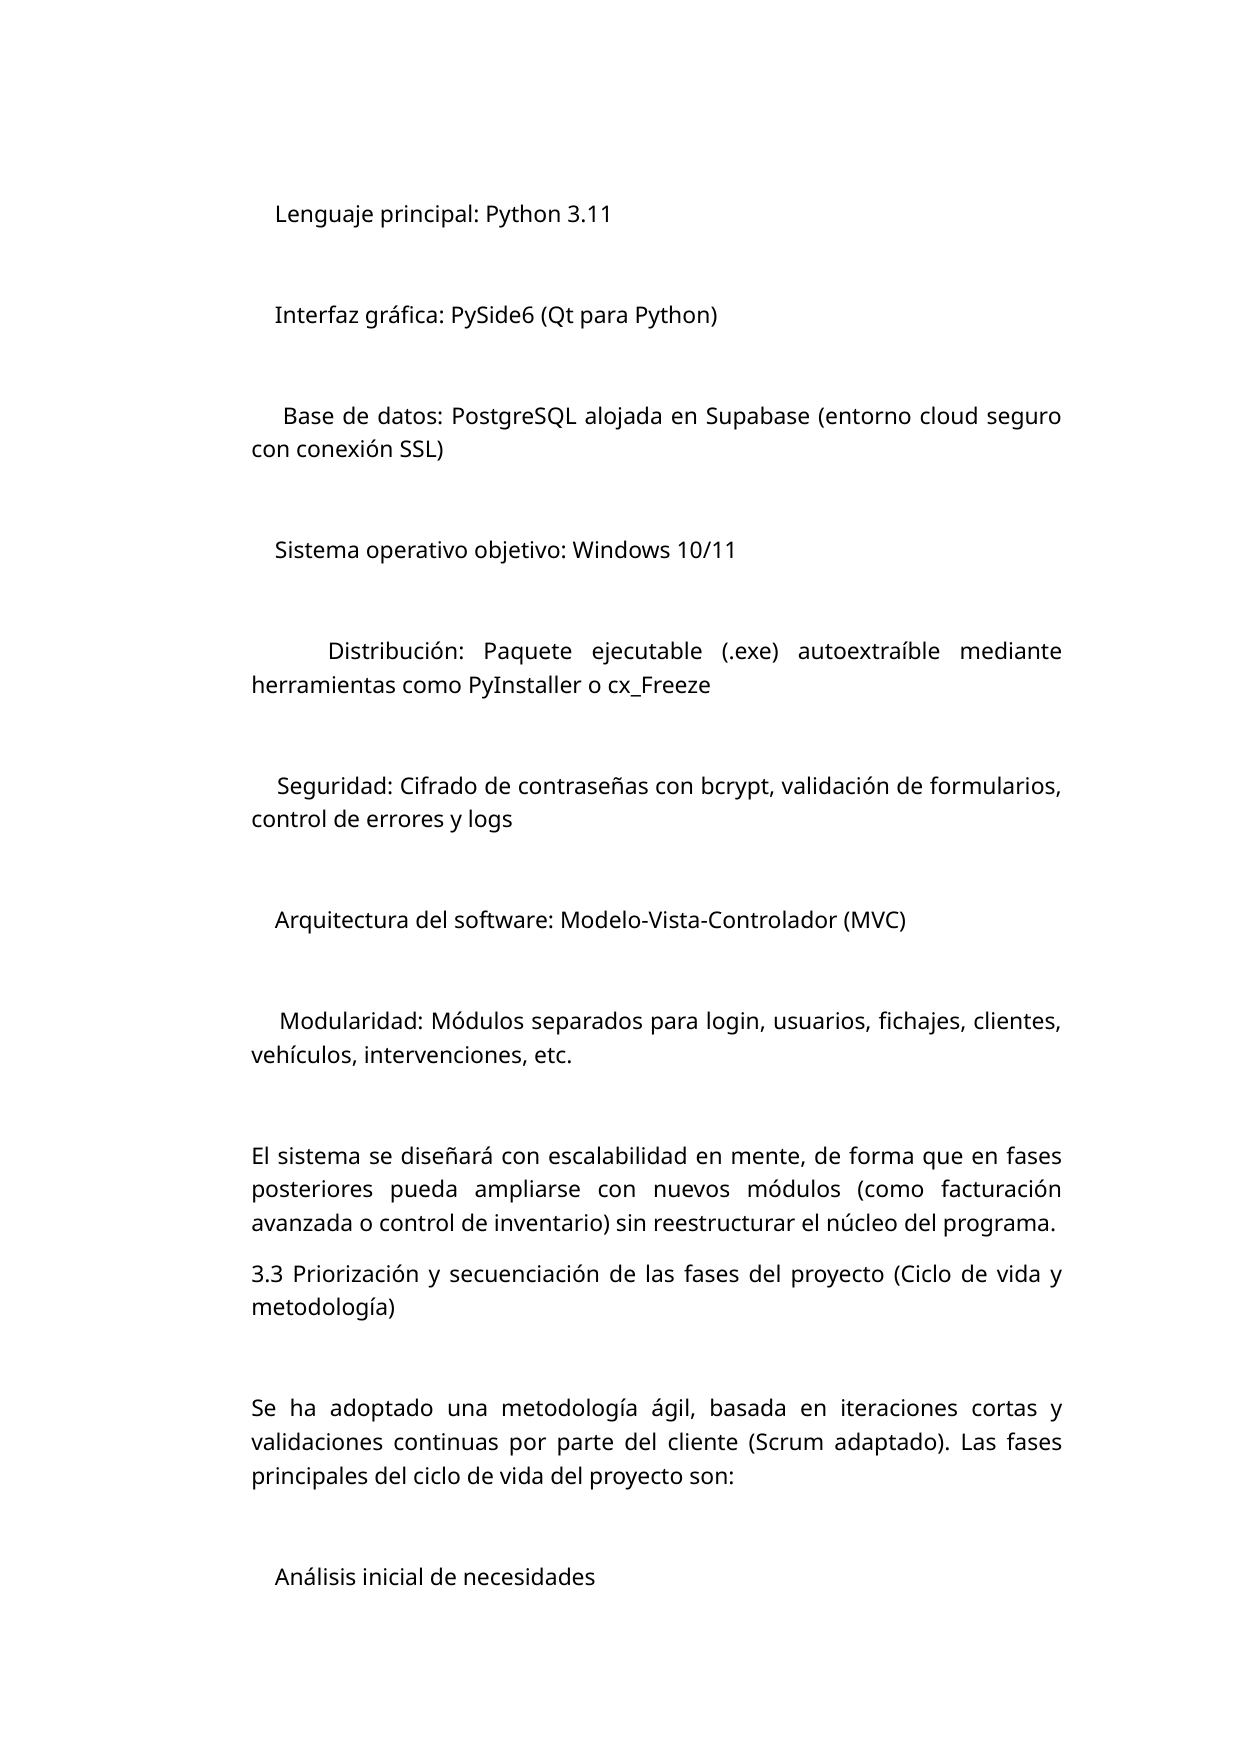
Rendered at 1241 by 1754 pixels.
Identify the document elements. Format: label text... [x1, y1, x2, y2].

text 3.3 Priorización y secuenciación de las fases del proyecto (Ciclo de vida y metodología) [251, 1258, 1063, 1323]
text Base de datos: PostgreSQL alojada en Supabase (entorno cloud seguro con conexión SSL) [251, 400, 1063, 465]
text Modularidad: Módulos separados para login, usuarios, fichajes, clientes, vehículos, intervenciones, etc. [251, 1005, 1063, 1070]
text Lenguaje principal: Python 3.11 [251, 198, 1063, 229]
text El sistema se diseñará con escalabilidad en mente, de forma que en fases posteriores pueda ampliarse con nuevos módulos (como facturación avanzada o control de inventario) sin reestructurar el núcleo del programa. [251, 1140, 1063, 1238]
text Seguridad: Cifrado de contraseñas con bcrypt, validación de formularios, control de errores y logs [251, 770, 1063, 835]
text Interfaz gráfica: PySide6 (Qt para Python) [251, 299, 1063, 330]
text Análisis inicial de necesidades [251, 1561, 1063, 1592]
text Sistema operativo objetivo: Windows 10/11 [251, 534, 1063, 566]
text Arquitectura del software: Modelo-Vista-Controlador (MVC) [251, 904, 1063, 936]
text Distribución: Paquete ejecutable (.exe) autoextraíble mediante herramientas como PyInstaller o cx_Freeze [251, 635, 1063, 700]
text Se ha adoptado una metodología ágil, basada en iteraciones cortas y validaciones continuas por parte del cliente (Scrum adaptado). Las fases principales del ciclo de vida del proyecto son: [251, 1392, 1063, 1491]
